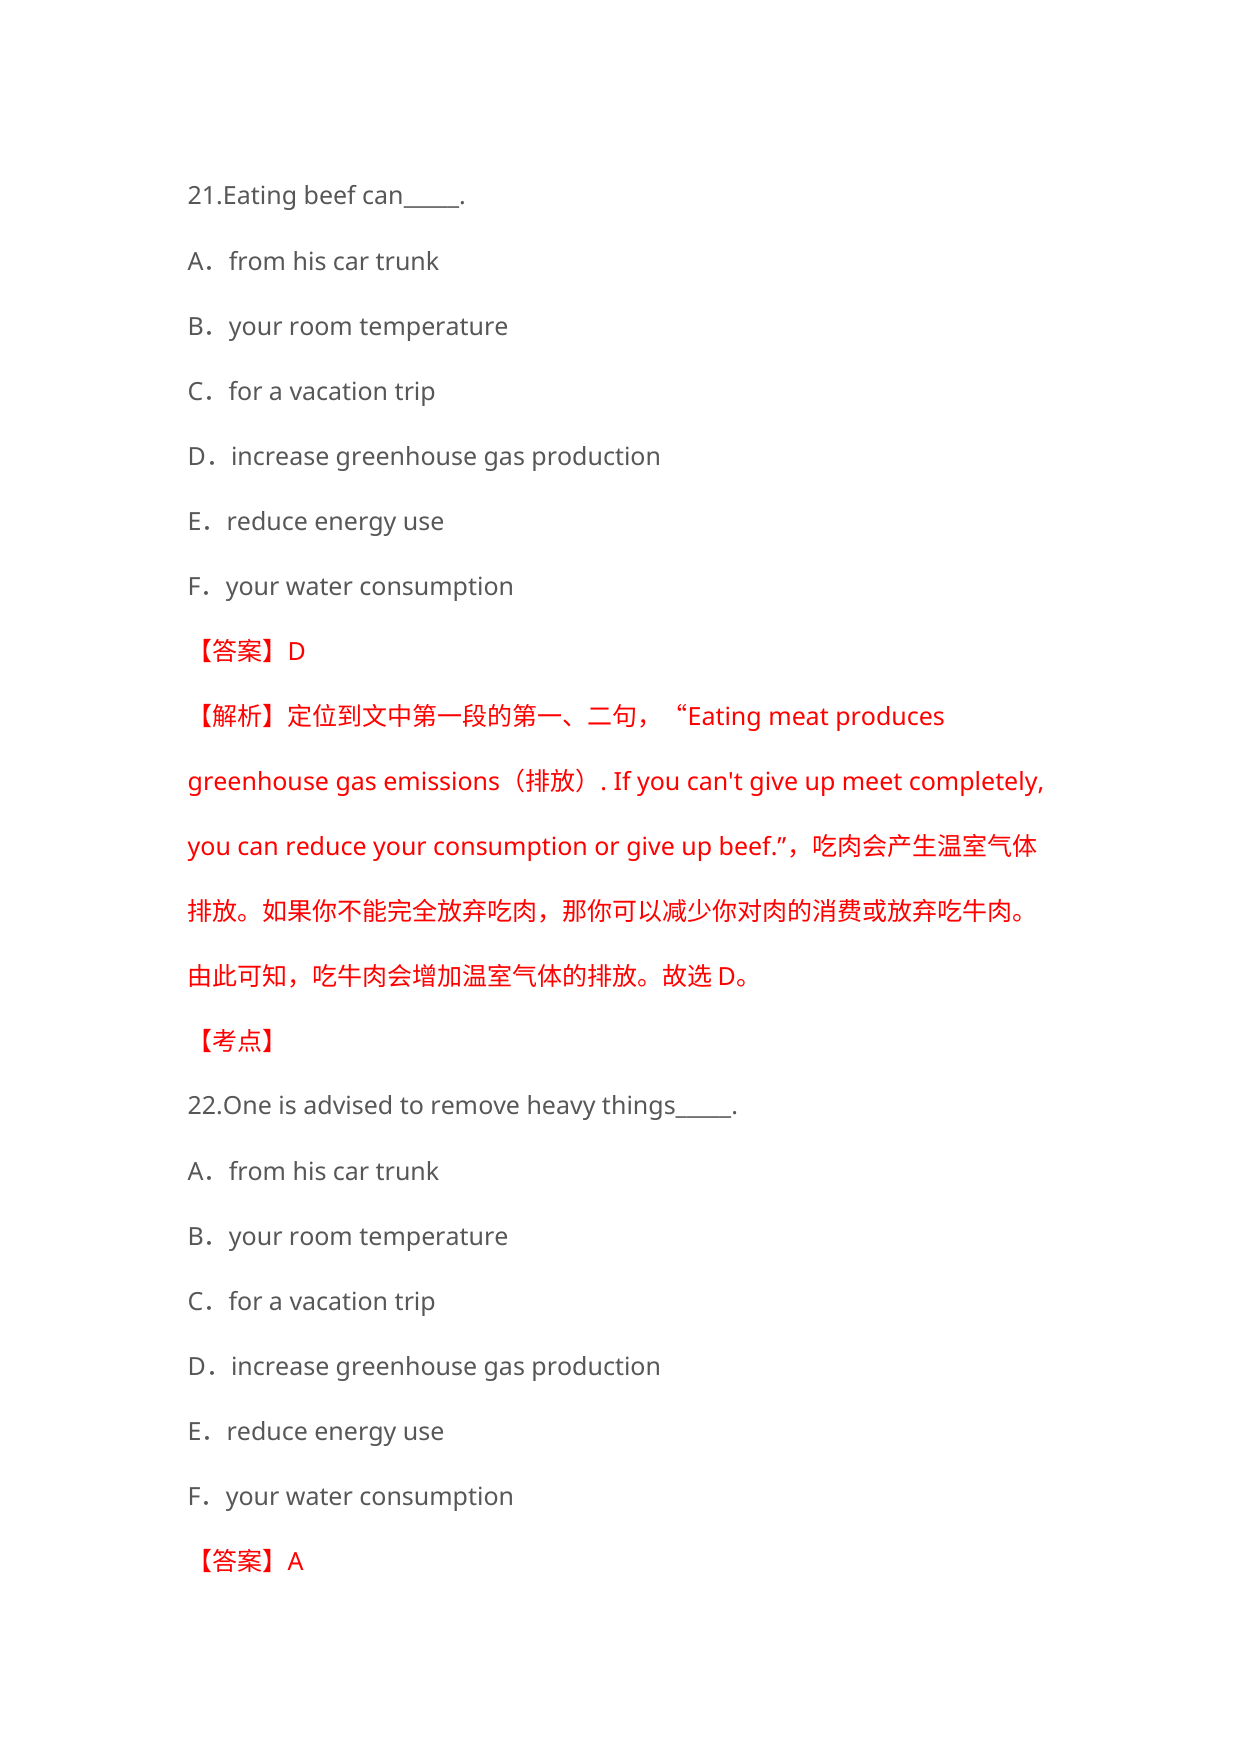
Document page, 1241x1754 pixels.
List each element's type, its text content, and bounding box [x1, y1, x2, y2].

text 【考点】 [187, 1007, 1053, 1072]
text 【解析】定位到文中第一段的第一、二句，“Eating meat produces greenhouse gas emissions（排放）. If you can't give up meet completely, you can reduce your consumption or give up beef.”，吃肉会产生温室气体排放。如果你不能完全放弃吃肉，那你可以减少你对肉的消费或放弃吃牛肉。由此可知，吃牛肉会增加温室气体的排放。故选D。 [187, 682, 1053, 1007]
text F．your water consumption [187, 552, 1053, 617]
text 【答案】D [187, 617, 1053, 682]
text C．for a vacation trip [187, 357, 1053, 422]
text 21.Eating beef can_____. [187, 162, 1053, 227]
text 【答案】A [187, 1527, 1053, 1592]
text B．your room temperature [187, 1202, 1053, 1267]
text D．increase greenhouse gas production [187, 1332, 1053, 1397]
text A．from his car trunk [187, 1137, 1053, 1202]
text B．your room temperature [187, 292, 1053, 357]
text C．for a vacation trip [187, 1267, 1053, 1332]
text E．reduce energy use [187, 1397, 1053, 1462]
text A．from his car trunk [187, 227, 1053, 292]
text 22.One is advised to remove heavy things_____. [187, 1072, 1053, 1137]
text D．increase greenhouse gas production [187, 422, 1053, 487]
text E．reduce energy use [187, 487, 1053, 552]
text F．your water consumption [187, 1462, 1053, 1527]
